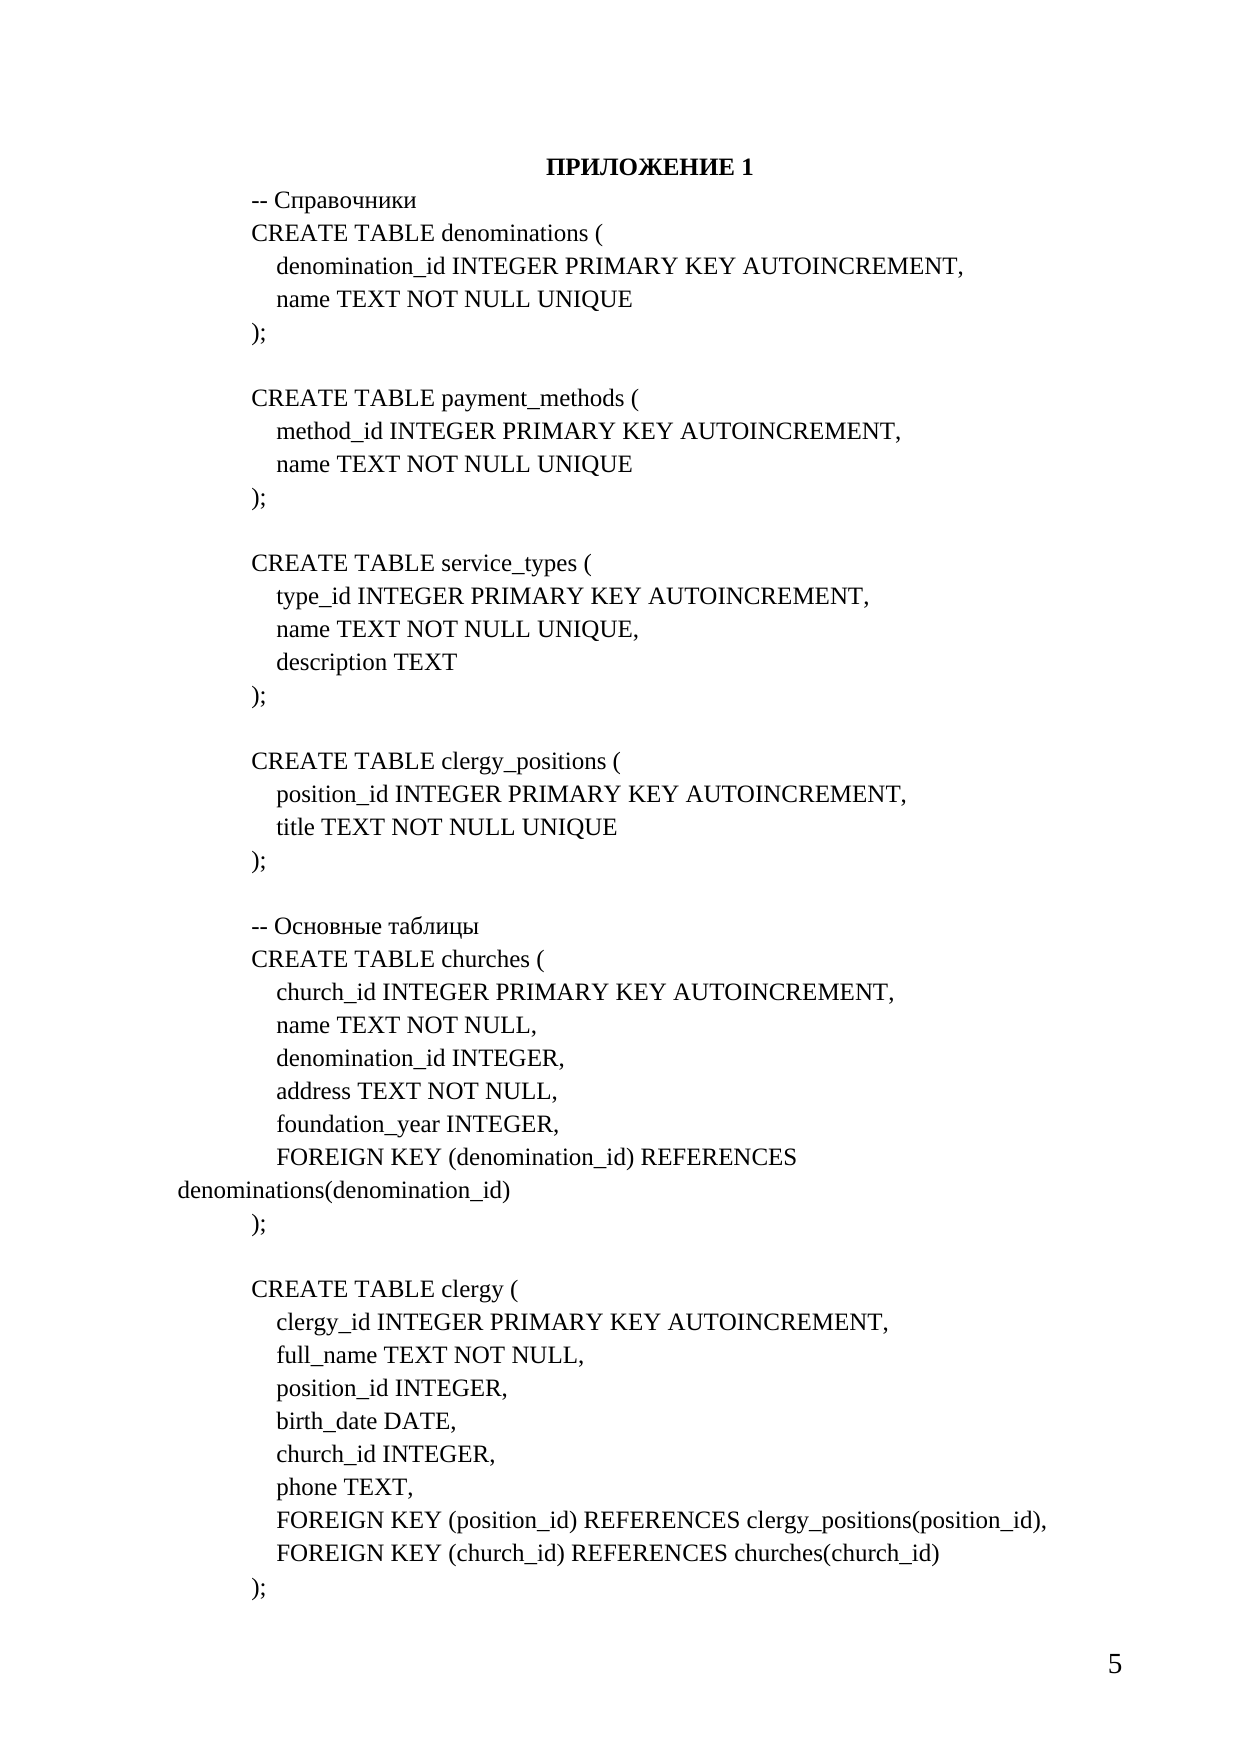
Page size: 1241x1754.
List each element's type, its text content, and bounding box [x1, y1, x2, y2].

text address TEXT NOT NULL, [177, 1076, 1122, 1105]
text CREATE TABLE clergy ( [177, 1274, 1122, 1303]
text type_id INTEGER PRIMARY KEY AUTOINCREMENT, [177, 581, 1122, 610]
text foundation_year INTEGER, [177, 1109, 1122, 1138]
text name TEXT NOT NULL UNIQUE [177, 284, 1122, 312]
text ); [177, 482, 1122, 511]
text FOREIGN KEY (denomination_id) REFERENCES denominations(denomination_id) [177, 1142, 1122, 1204]
text title TEXT NOT NULL UNIQUE [177, 812, 1122, 841]
text -- Справочники [177, 185, 1122, 213]
text name TEXT NOT NULL UNIQUE, [177, 614, 1122, 643]
text church_id INTEGER PRIMARY KEY AUTOINCREMENT, [177, 977, 1122, 1006]
text ); [177, 1208, 1122, 1237]
text name TEXT NOT NULL, [177, 1010, 1122, 1039]
text birth_date DATE, [177, 1406, 1122, 1435]
text description TEXT [177, 647, 1122, 676]
text phone TEXT, [177, 1472, 1122, 1501]
text ); [177, 1572, 1122, 1600]
subtitle Приложение 1 [177, 152, 1122, 180]
text CREATE TABLE service_types ( [177, 548, 1122, 577]
text CREATE TABLE denominations ( [177, 218, 1122, 246]
text ); [177, 317, 1122, 346]
text ); [177, 680, 1122, 709]
text clergy_id INTEGER PRIMARY KEY AUTOINCREMENT, [177, 1307, 1122, 1336]
text FOREIGN KEY (position_id) REFERENCES clergy_positions(position_id), [177, 1506, 1122, 1534]
text name TEXT NOT NULL UNIQUE [177, 449, 1122, 478]
text full_name TEXT NOT NULL, [177, 1340, 1122, 1369]
text -- Основные таблицы [177, 911, 1122, 940]
text CREATE TABLE churches ( [177, 944, 1122, 973]
text denomination_id INTEGER, [177, 1043, 1122, 1072]
text ); [177, 845, 1122, 874]
text method_id INTEGER PRIMARY KEY AUTOINCREMENT, [177, 416, 1122, 444]
text position_id INTEGER, [177, 1373, 1122, 1402]
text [177, 1538, 1122, 1567]
text position_id INTEGER PRIMARY KEY AUTOINCREMENT, [177, 779, 1122, 808]
text denomination_id INTEGER PRIMARY KEY AUTOINCREMENT, [177, 251, 1122, 279]
text CREATE TABLE clergy_positions ( [177, 746, 1122, 775]
text CREATE TABLE payment_methods ( [177, 383, 1122, 412]
text church_id INTEGER, [177, 1439, 1122, 1468]
